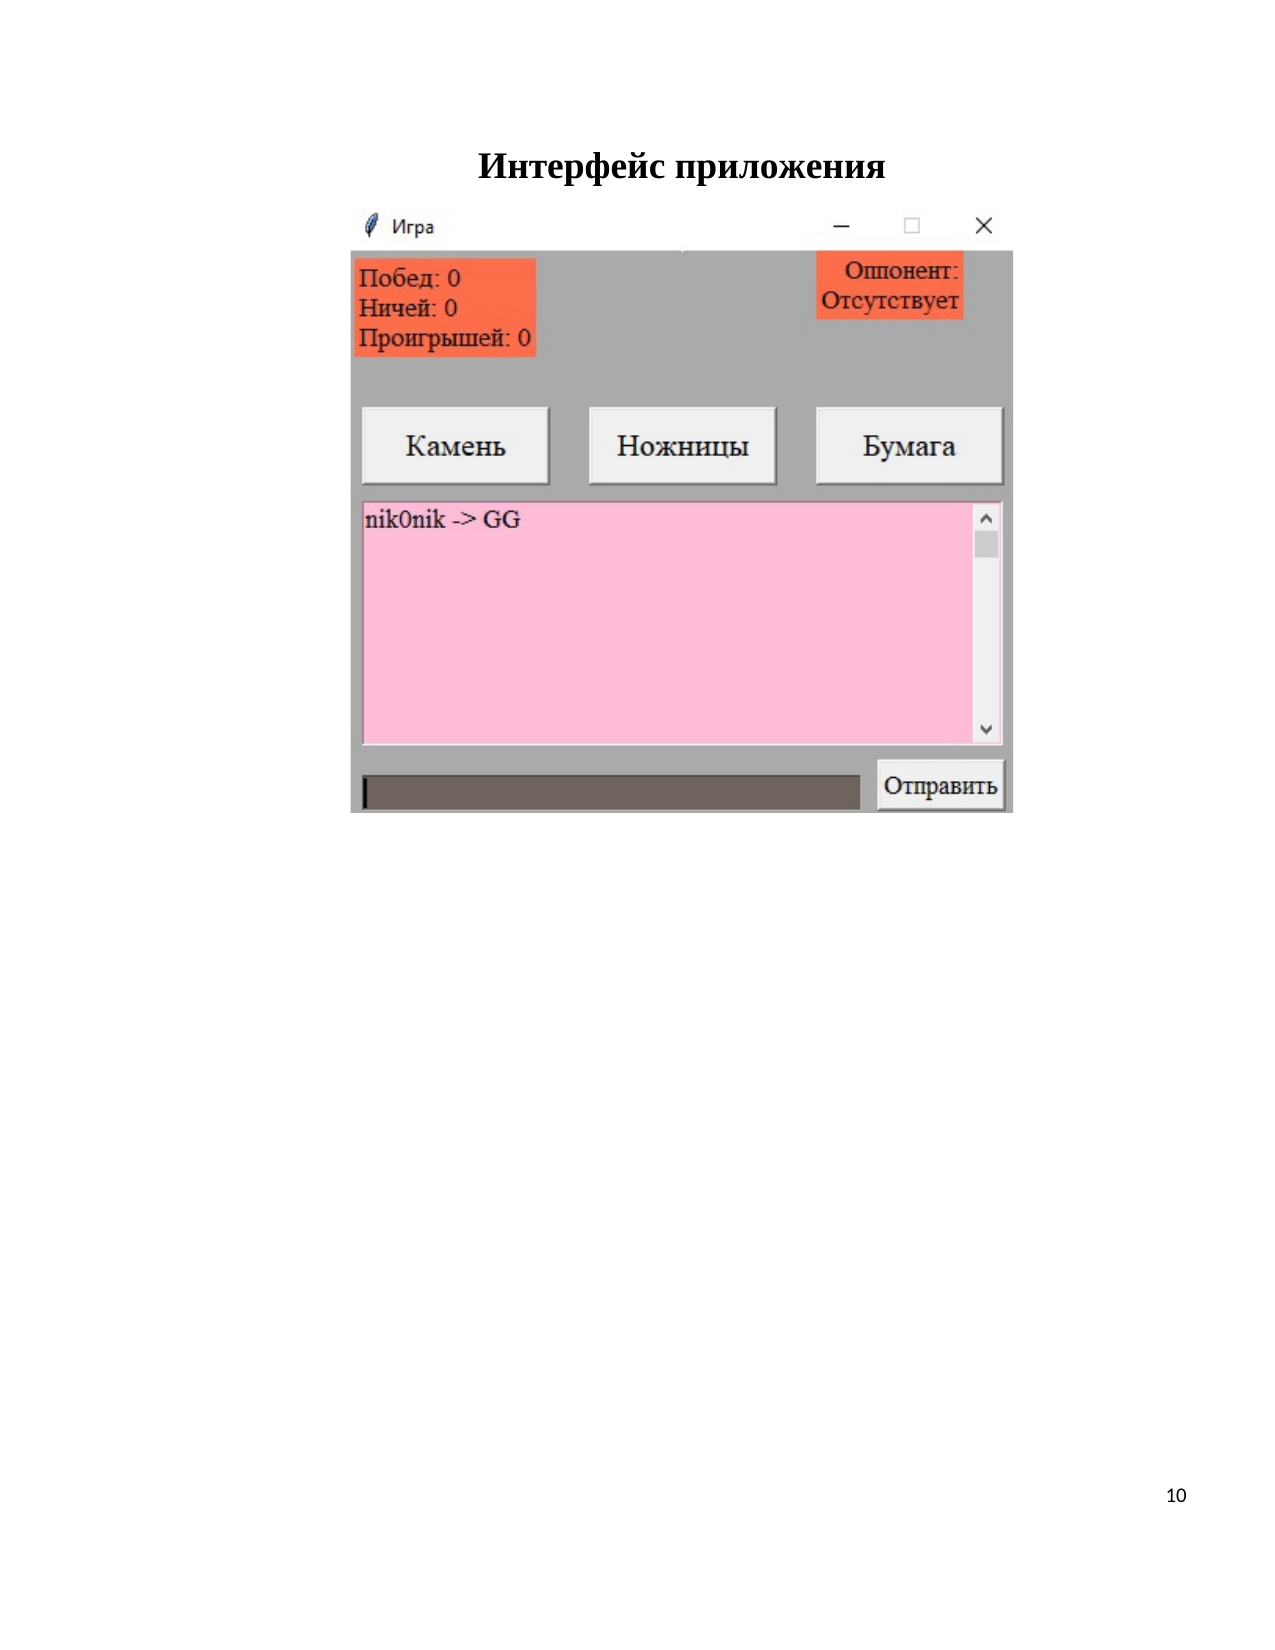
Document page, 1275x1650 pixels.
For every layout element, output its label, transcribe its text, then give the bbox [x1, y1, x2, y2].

picture [350, 207, 1014, 813]
subtitle Интерфейс приложения [177, 143, 1186, 186]
